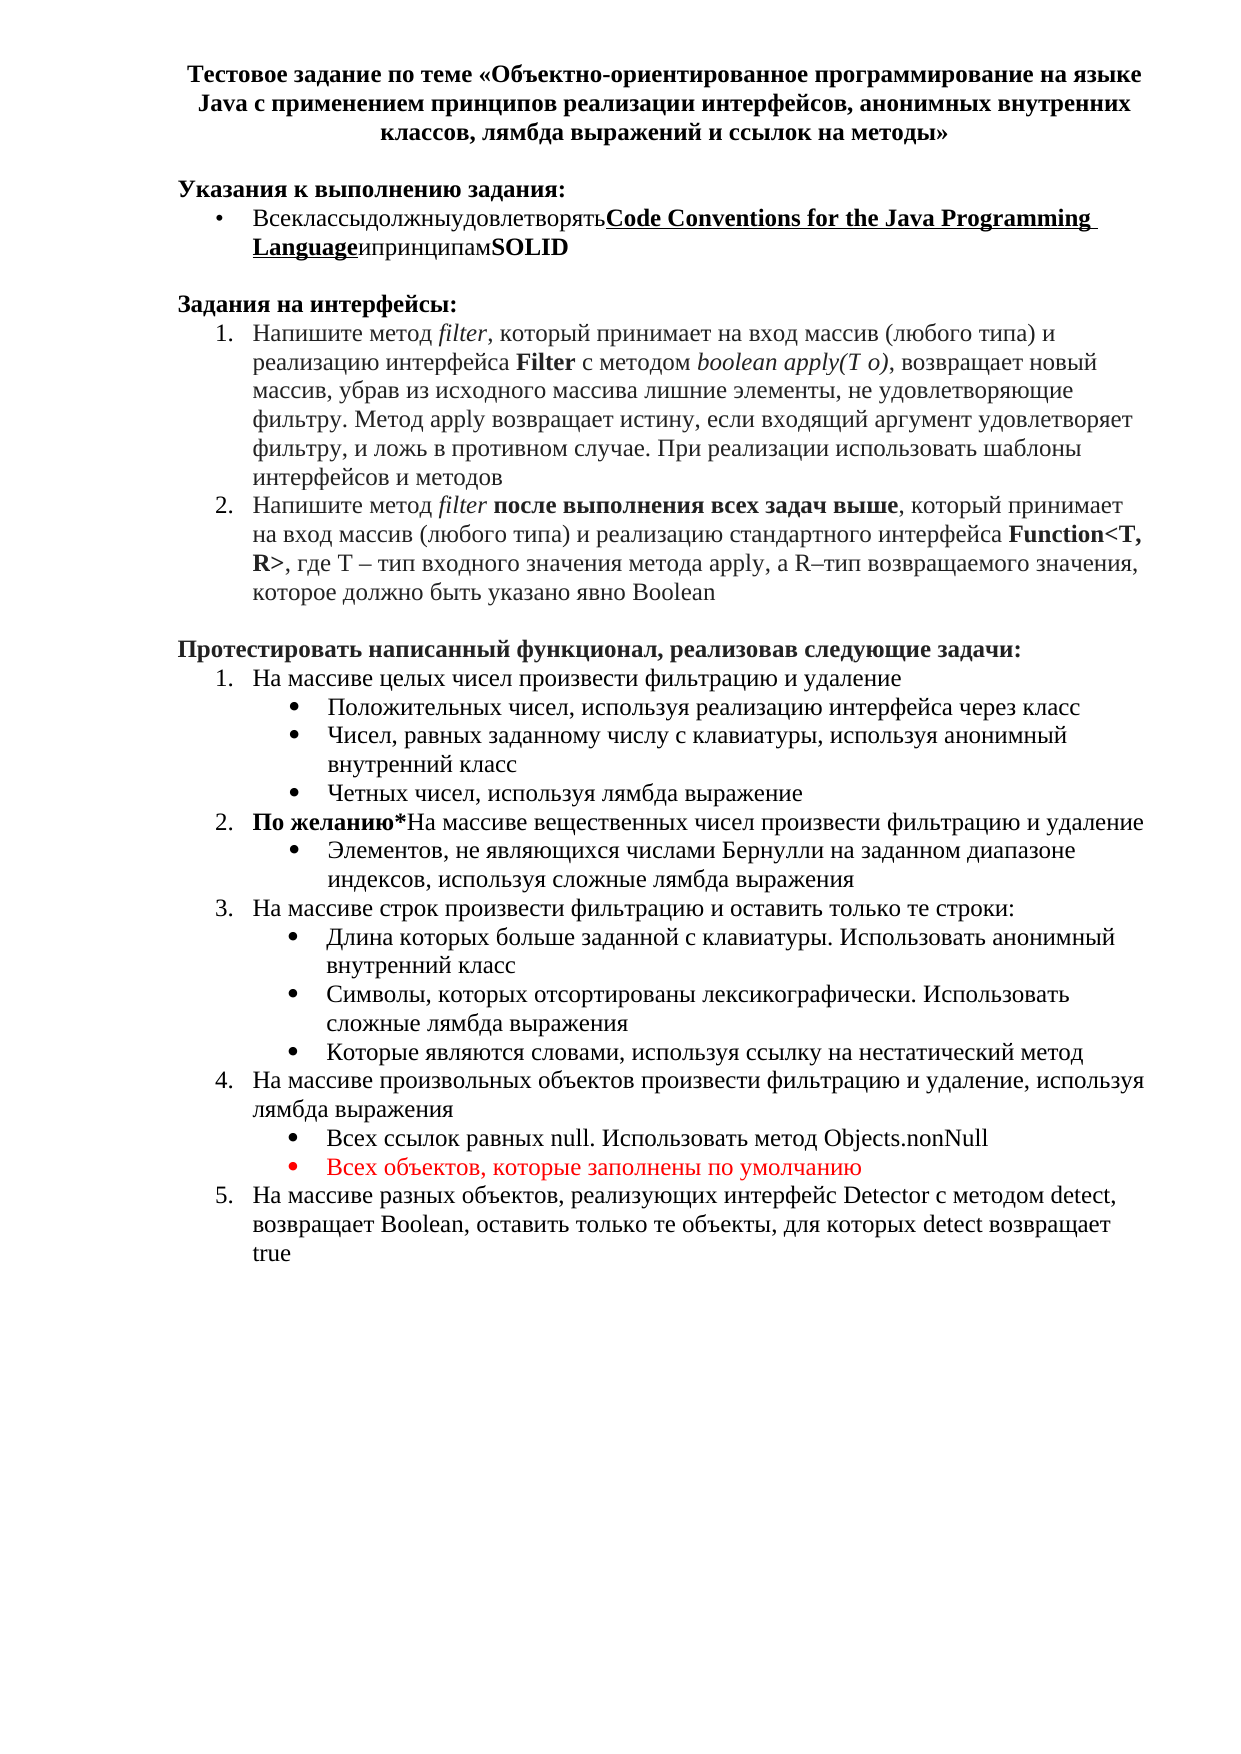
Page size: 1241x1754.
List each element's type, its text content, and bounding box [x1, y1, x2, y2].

list Положительных чисел, используя реализацию интерфейса через класс [290, 692, 1152, 720]
list По желанию*На массиве вещественных чисел произвести фильтрацию и удаление [215, 807, 1152, 835]
list Всех объектов, которые заполнены по умолчанию [288, 1152, 1152, 1180]
list На массиве целых чисел произвести фильтрацию и удаление [215, 663, 1152, 692]
text Задания на интерфейсы: [177, 289, 1152, 318]
list Длина которых больше заданной с клавиатуры. Использовать анонимный внутренний класс [288, 922, 1152, 979]
list На массиве разных объектов, реализующих интерфейс Detector с методом detect, возвращает Boolean, оставить только те объекты, для которых detect возвращает true [215, 1180, 1152, 1267]
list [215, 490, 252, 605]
list Символы, которых отсортированы лексикографически. Использовать сложные лямбда выражения [288, 979, 1152, 1037]
text Тестовое задание по теме «Объектно-ориентированное программирование на языке Java с применением принципов реализации интерфейсов, анонимных внутренних классов, лямбда выражений и ссылок на методы» [177, 59, 1152, 145]
list На массиве строк произвести фильтрацию и оставить только те строки: [215, 893, 1152, 922]
text Указания к выполнению задания: [177, 174, 1152, 203]
list Напишите​ метод​ filter после выполнения всех задач выше, который​ принимает​ на​ вход​ массив​ (любого​ типа)​ и реализацию​ ​стандартного интерфейса Function<T, R>, где T – тип входного значения метода apply, а R–тип возвращаемого значения, которое должно быть указано явно Boolean [715, 490, 1152, 605]
list Четных чисел, используя лямбда выражение [290, 778, 1152, 807]
text Протестировать написанный функционал, реализовав следующие задачи: [177, 634, 1152, 663]
list На массиве произвольных объектов произвести фильтрацию и удаление, используя лямбда выражения [215, 1065, 1152, 1123]
list ВсеклассыдолжныудовлетворятьCode Conventions for the Java Programming LanguageипринципамSOLID [215, 203, 1152, 260]
list Элементов, не являющихся числами Бернулли на заданном диапазоне индексов, используя сложные лямбда выражения [290, 835, 1152, 893]
list Всех ссылок равных null. Использовать метод Objects.nonNull [288, 1123, 1152, 1152]
list Напишите​ метод​ filter,​ который​ принимает​ на​ вход​ массив​ (любого​ типа)​ и реализацию​ ​интерфейса Filter​ c методом​ boolean apply(T​ o),​ возвращает новый массив,​ убрав​ из исходного​ массива лишние элементы, не удовлетворяющие фильтру. Метод apply возвращает истину, если входящий аргумент удовлетворяет фильтру, и ложь в противном случае. При реализации использовать шаблоны интерфейсов и методов [215, 318, 1152, 490]
list Чисел, равных заданному числу с клавиатуры, используя анонимный внутренний класс [290, 720, 1152, 778]
list Которые являются словами, используя ссылку на нестатический метод [288, 1037, 1152, 1065]
